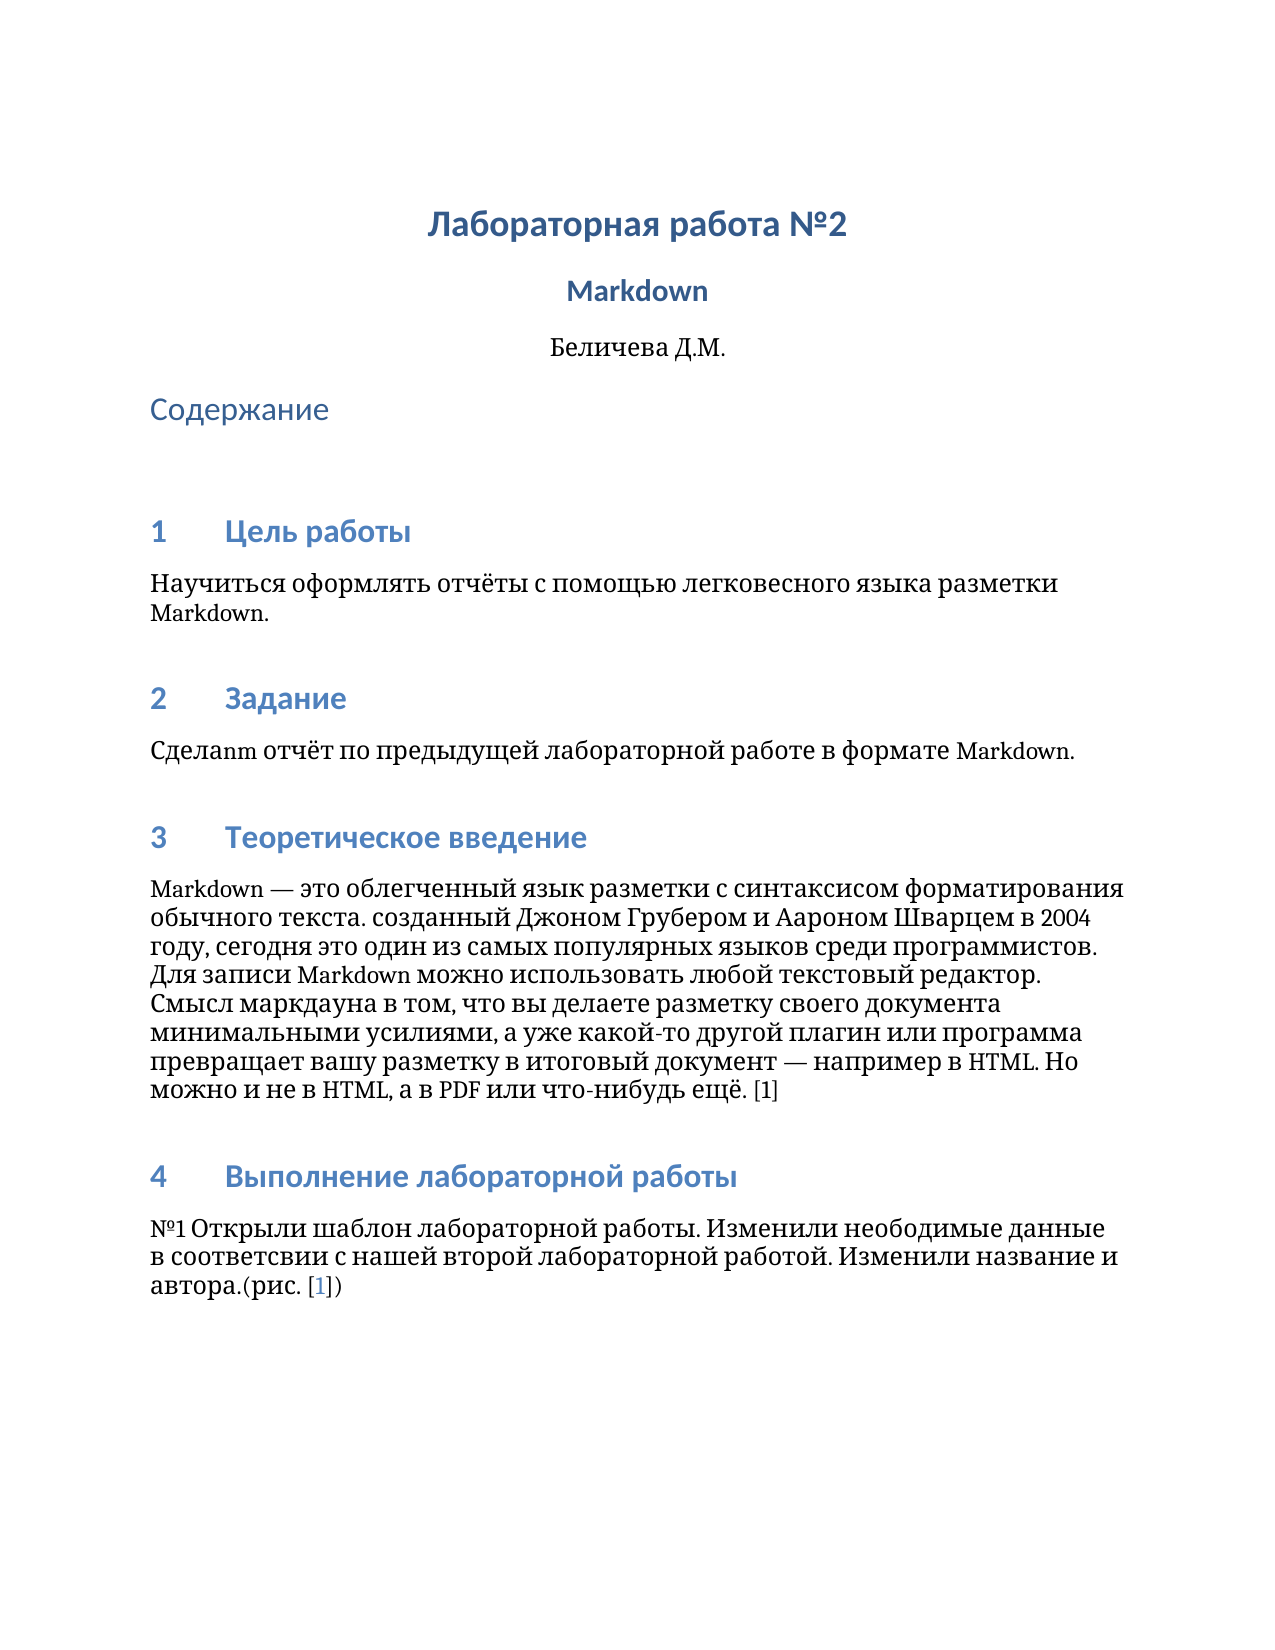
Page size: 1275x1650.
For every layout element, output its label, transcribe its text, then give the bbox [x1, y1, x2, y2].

text Научиться оформлять отчёты с помощью легковесного языка разметки Markdown. [150, 570, 1125, 627]
subtitle 3 Теоретическое введение [150, 816, 1125, 856]
text Беличева Д.М. [150, 334, 1125, 363]
title Лабораторная работа №2 [150, 200, 1125, 246]
text Markdown — это облегченный язык разметки с синтаксисом форматирования обычного текста. созданный Джоном Грубером и Аароном Шварцем в 2004 году, сегодня это один из самых популярных языков среди программистов. Для записи Markdown можно использовать любой текстовый редактор. Смысл маркдауна в том, что вы делаете разметку своего документа минимальными усилиями, а уже какой-то другой плагин или программа превращает вашу разметку в итоговый документ — например в HTML. Но можно и не в HTML, а в PDF или что-нибудь ещё. [1] [150, 875, 1125, 1105]
text Сделаnm отчёт по предыдущей лабораторной работе в формате Markdown. [150, 737, 1125, 766]
text №1 Открыли шаблон лабораторной работы. Изменили неободимые данные в соответсвии с нашей второй лабораторной работой. Изменили название и автора.(рис. [1]) [150, 1214, 1125, 1301]
subtitle 4 Выполнение лабораторной работы [150, 1155, 1125, 1196]
subtitle 2 Задание [150, 677, 1125, 718]
subtitle Markdown [150, 271, 1125, 309]
subtitle 1 Цель работы [150, 510, 1125, 551]
